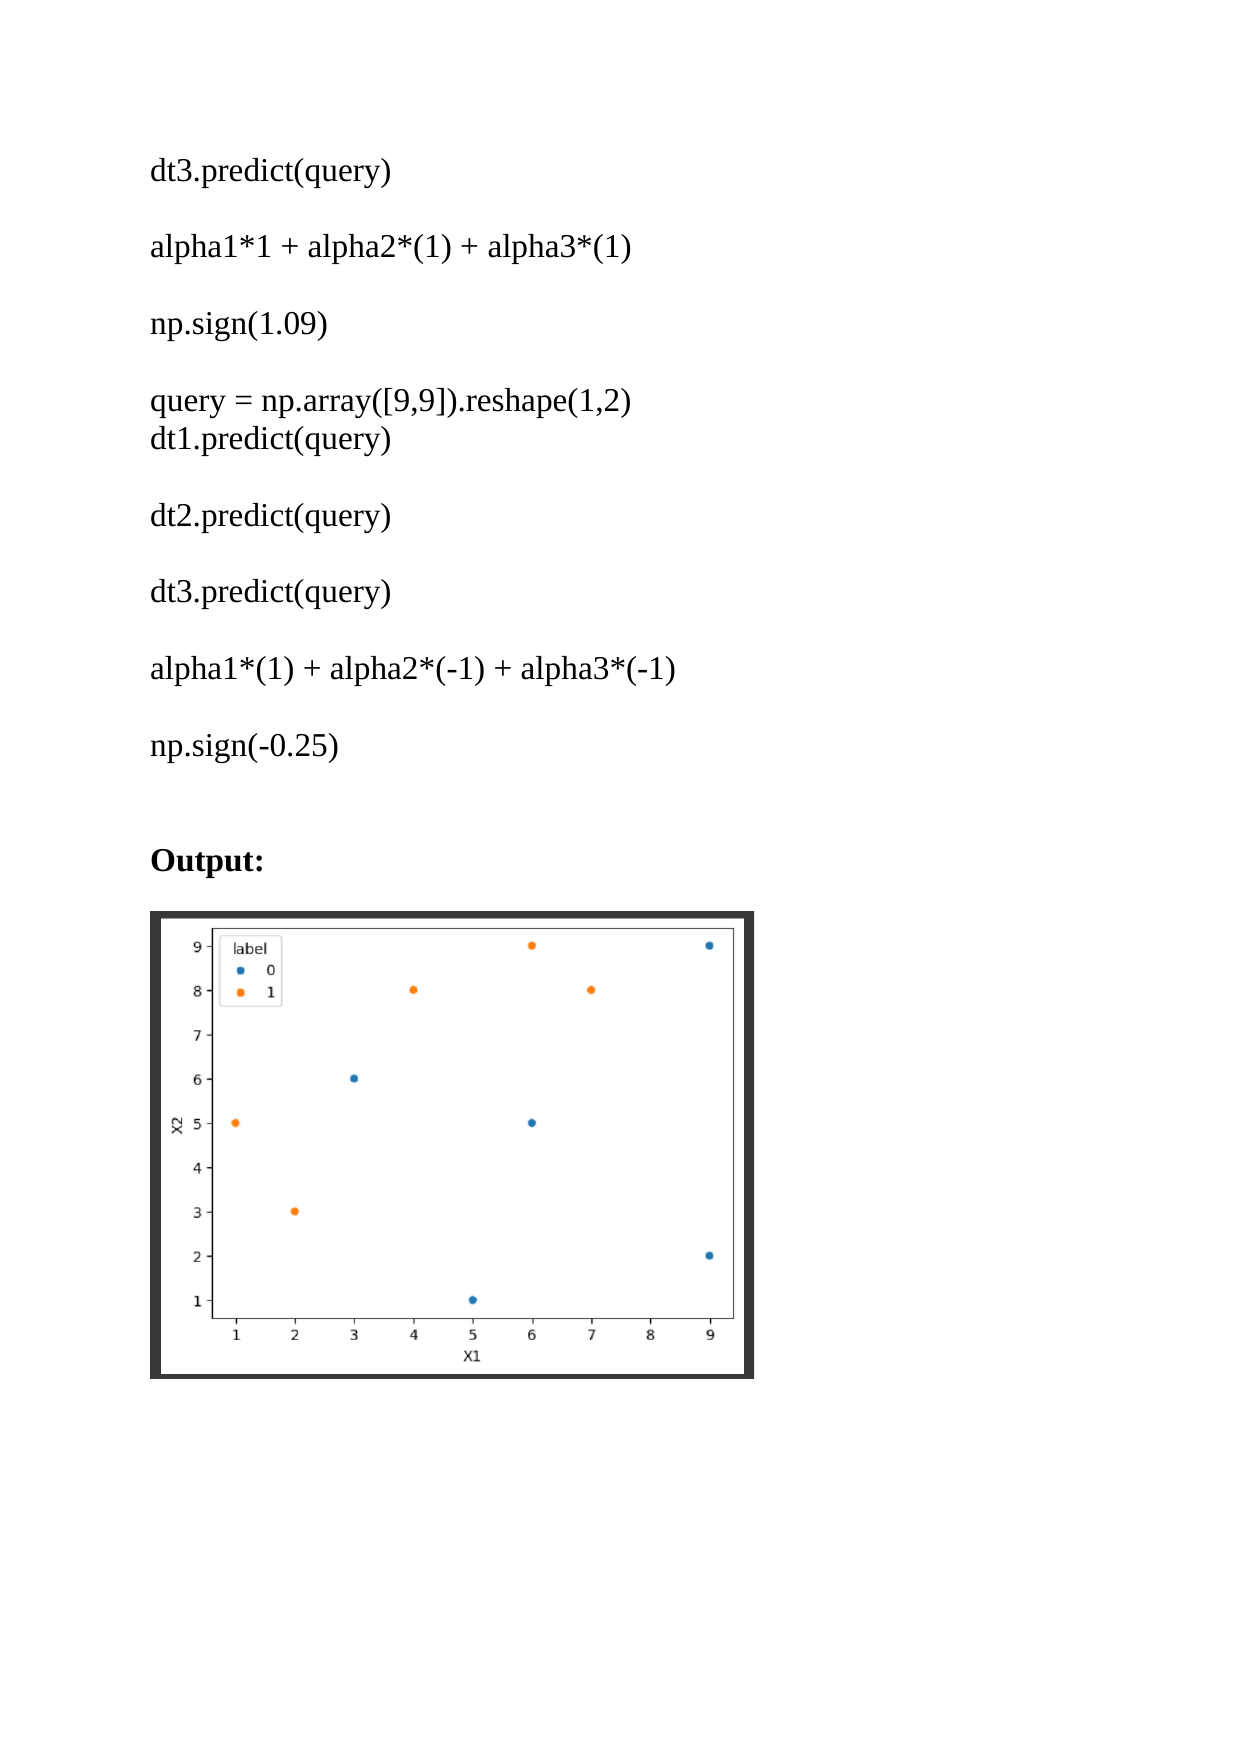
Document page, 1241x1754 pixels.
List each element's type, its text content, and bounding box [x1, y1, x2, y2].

text query = np.array([9,9]).reshape(1,2) [150, 380, 1090, 418]
text dt3.predict(query) [150, 572, 1090, 610]
text alpha1*(1) + alpha2*(-1) + alpha3*(-1) [150, 648, 1090, 687]
text dt1.predict(query) [150, 418, 1090, 457]
picture [150, 911, 755, 1379]
text alpha1*1 + alpha2*(1) + alpha3*(1) [150, 227, 1090, 265]
text Output: [150, 840, 1090, 878]
text dt2.predict(query) [150, 495, 1090, 533]
text np.sign(-0.25) [150, 725, 1090, 763]
text np.sign(1.09) [150, 303, 1090, 342]
text dt3.predict(query) [150, 150, 1090, 188]
